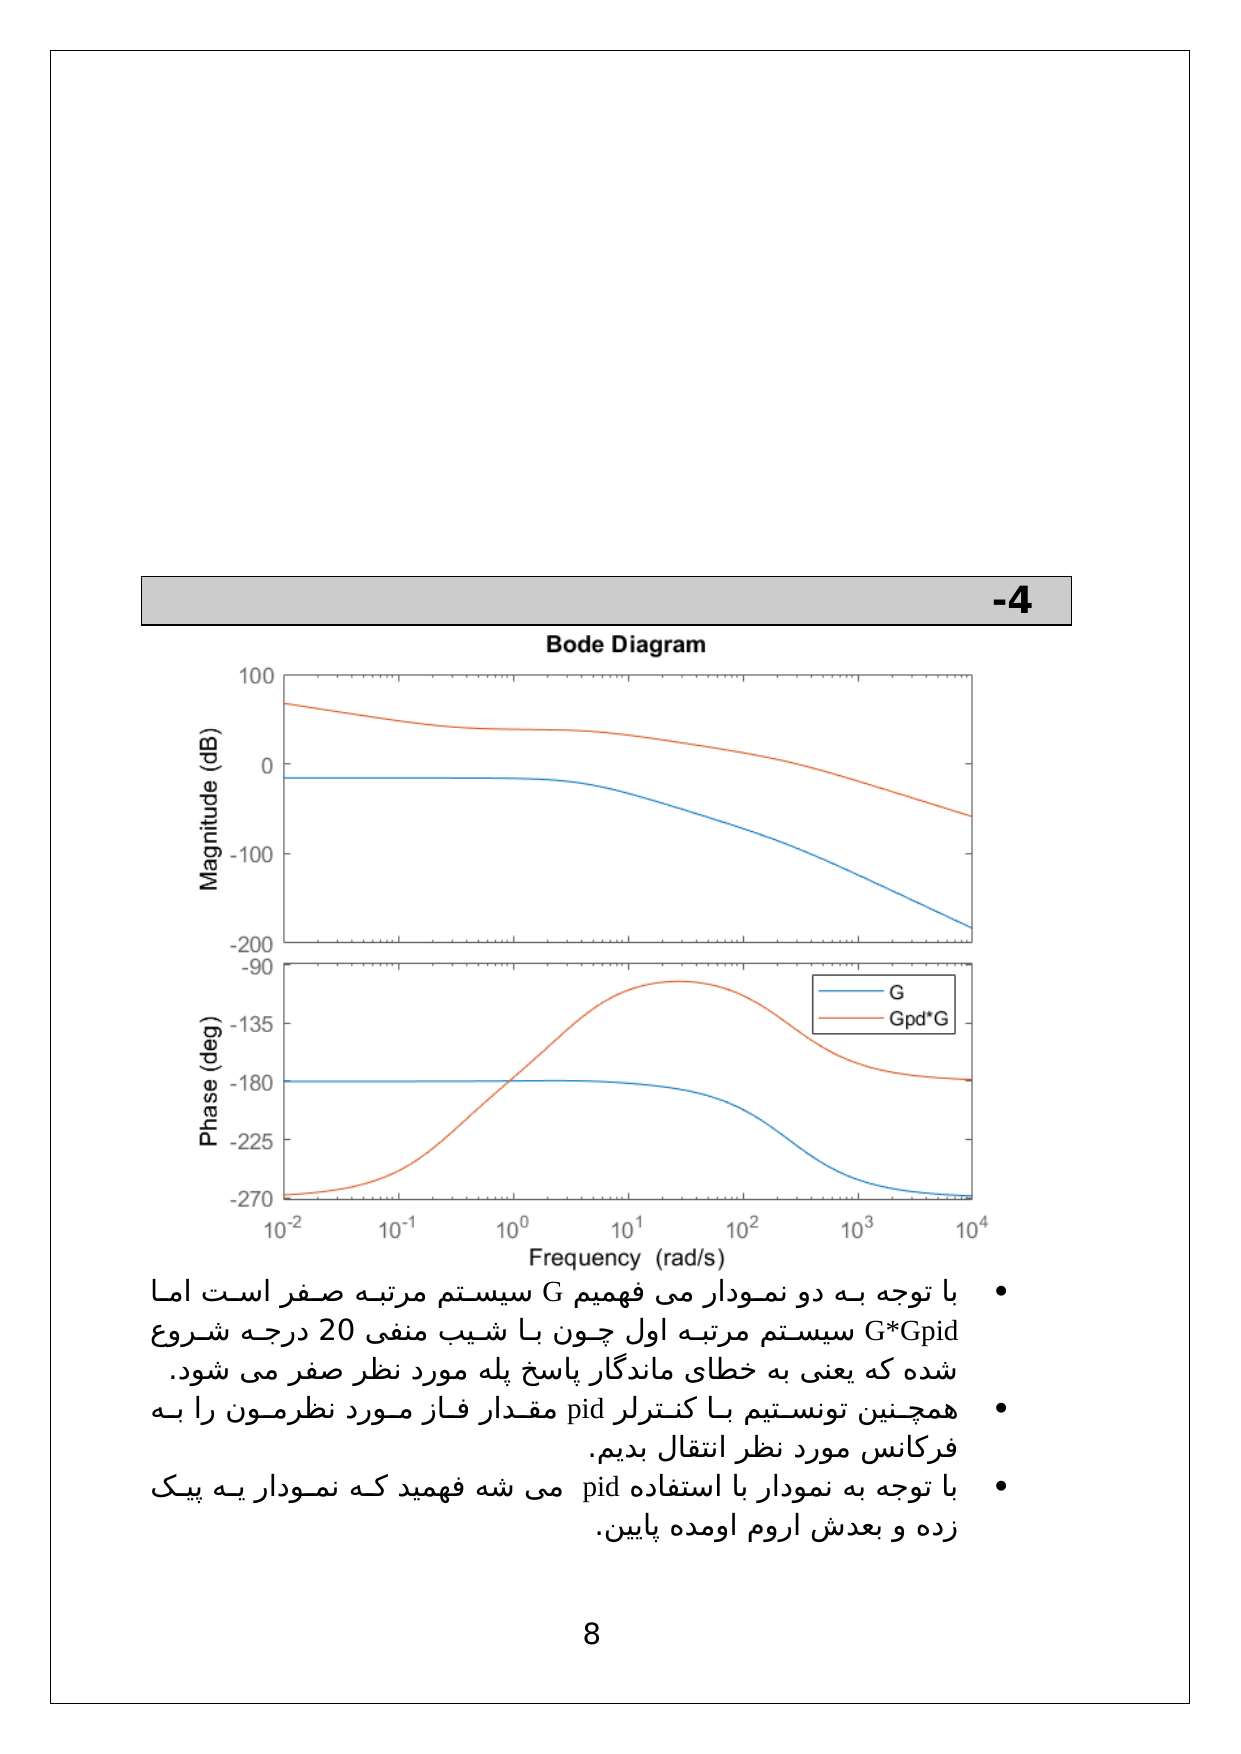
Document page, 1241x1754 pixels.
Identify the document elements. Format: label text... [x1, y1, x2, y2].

list با توجه به نمودار با استفاده pid می شه فهمید که نمودار یه پیک زده و بعدش اروم اومده پایین. [150, 1469, 996, 1542]
picture [146, 626, 1059, 1276]
subtitle 4- [142, 577, 1071, 624]
list همچنین تونستیم با کنترلر pid مقدار فاز مورد نظرمون را به فرکانس مورد نظر انتقال بدیم. [150, 1391, 996, 1464]
list با توجه به دو نمودار می فهمیم G سیستم مرتبه صفر است اما G*Gpid سیستم مرتبه اول چون با شیب منفی 20 درجه شروع شده که یعنی به خطای ماندگار پاسخ پله مورد نظر صفر می شود. [150, 1274, 996, 1386]
